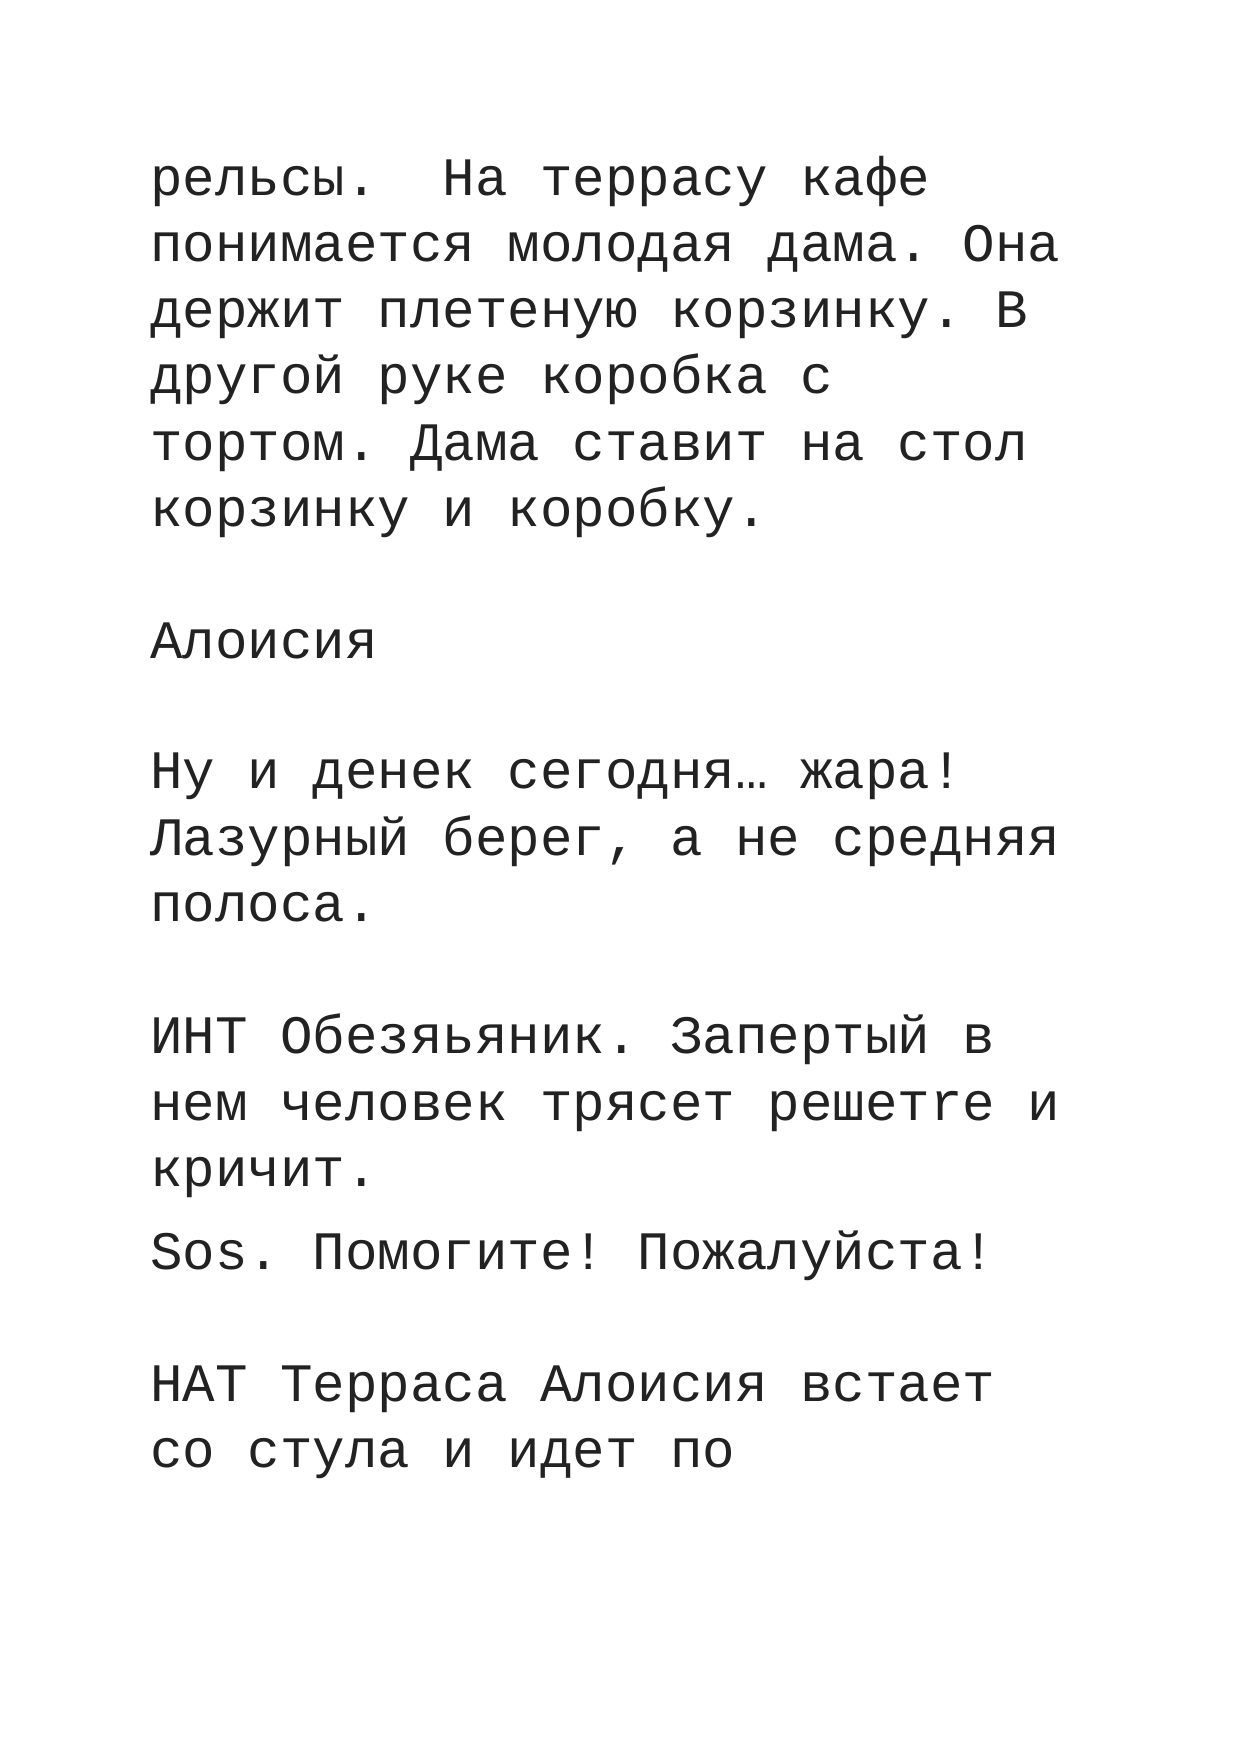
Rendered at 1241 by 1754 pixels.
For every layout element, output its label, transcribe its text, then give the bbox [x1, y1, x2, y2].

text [150, 150, 1090, 675]
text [150, 1224, 1090, 1484]
text Ну и денек сегодня… жара! Лазурный берег, а не средняя полоса. ИНТ Обезяьяник. Запертый в нем человек трясет решетre и кричит. [150, 743, 1090, 1202]
